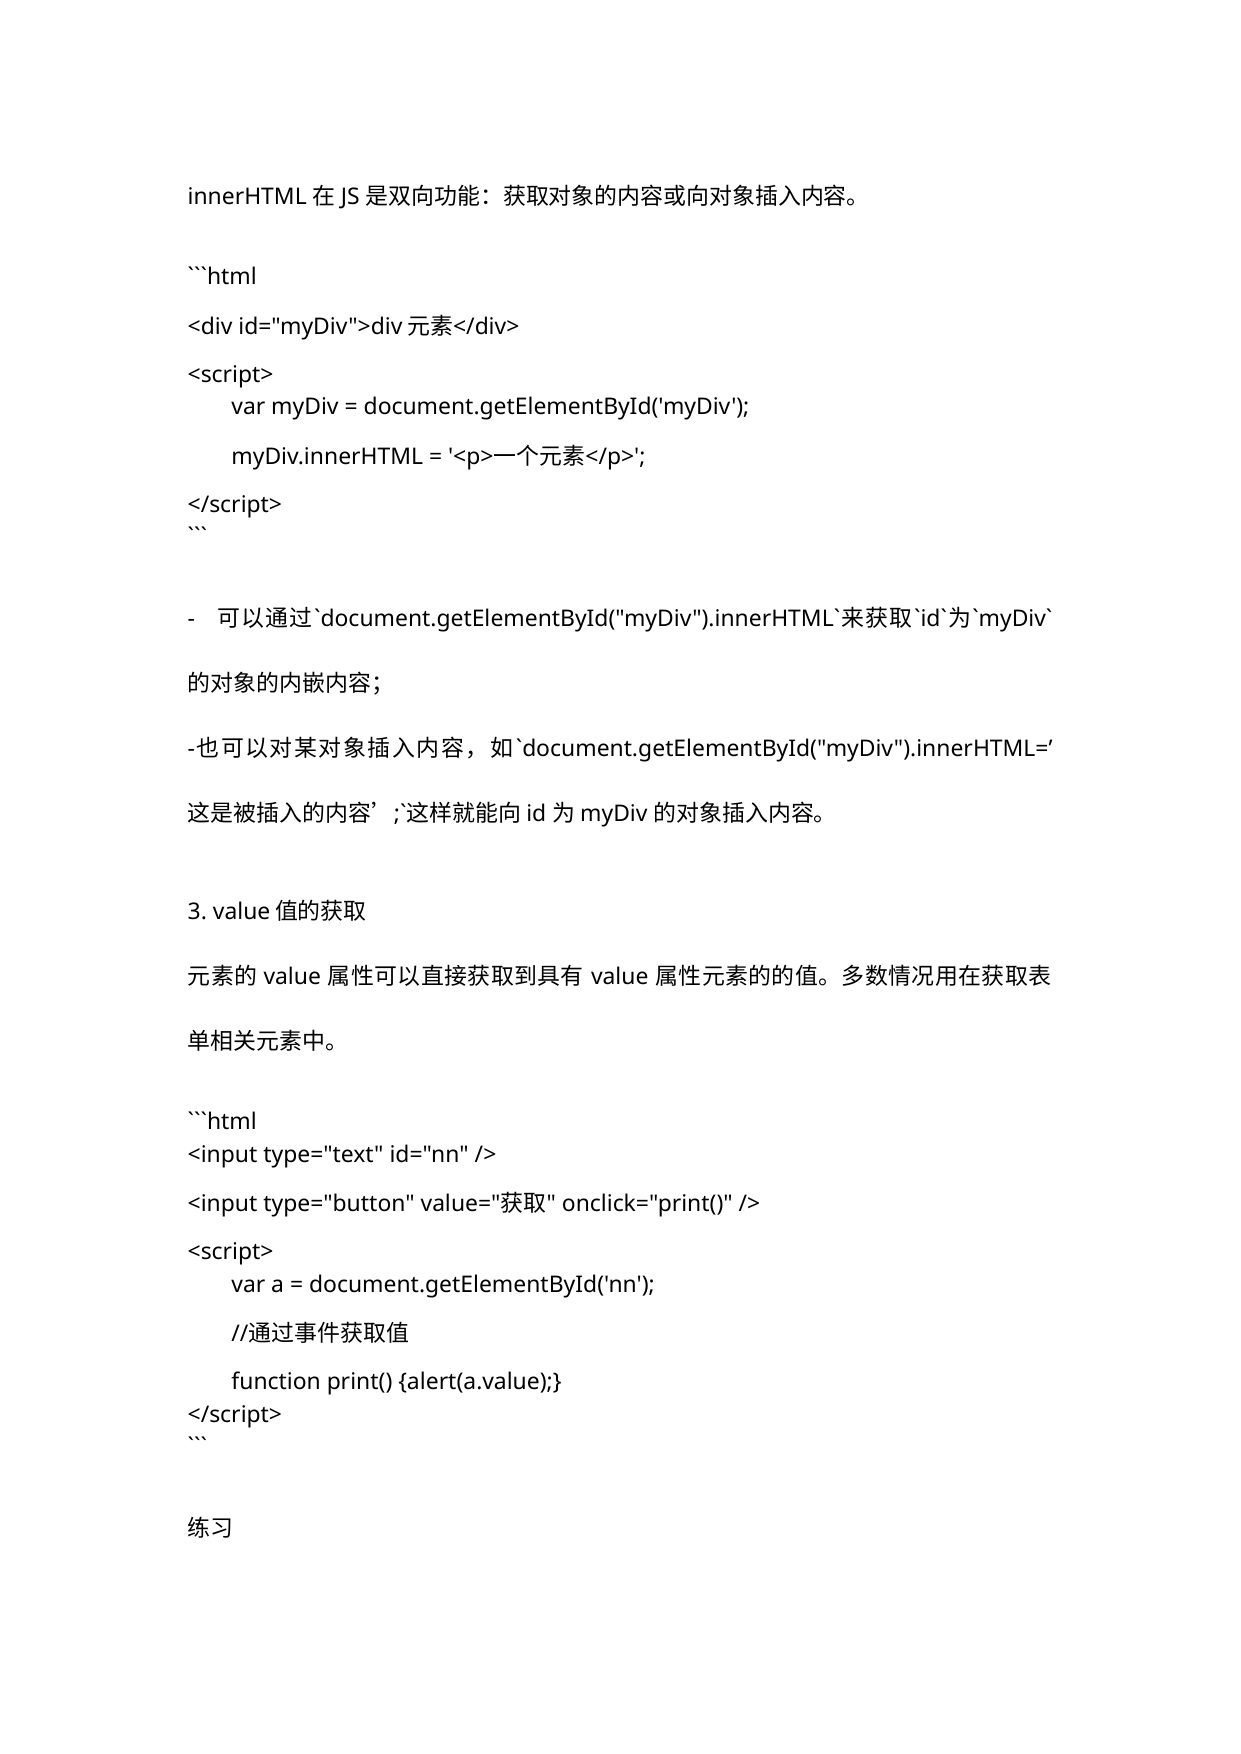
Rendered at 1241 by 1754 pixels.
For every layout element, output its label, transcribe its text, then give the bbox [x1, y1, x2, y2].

text 3. value值的获取 [187, 877, 1053, 942]
text <input type="text" id="nn" /> [187, 1137, 1053, 1169]
text <script> [187, 1234, 1053, 1267]
text ```html [187, 1104, 1053, 1137]
text -也可以对某对象插入内容，如`document.getElementById("myDiv").innerHTML=’这是被插入的内容’;`这样就能向 id 为 myDiv 的对象插入内容。 [187, 714, 1053, 844]
text <div id="myDiv">div元素</div> [187, 292, 1053, 357]
text //通过事件获取值 [187, 1299, 1053, 1364]
text - 可以通过`document.getElementById("myDiv").innerHTML`来获取`id`为`myDiv`的对象的内嵌内容； [187, 584, 1053, 714]
text innerHTML 在 JS 是双向功能：获取对象的内容或向对象插入内容。 [187, 162, 1053, 227]
text ``` [187, 1429, 1053, 1462]
text var a = document.getElementById('nn'); [187, 1267, 1053, 1299]
text </script> [187, 1397, 1053, 1429]
text <input type="button" value="获取" οnclick="print()" /> [187, 1169, 1053, 1234]
text </script> [187, 487, 1053, 519]
text 元素的 value 属性可以直接获取到具有 value 属性元素的的值。多数情况用在获取表单相关元素中。 [187, 942, 1053, 1072]
text ``` [187, 519, 1053, 552]
text function print() {alert(a.value);} [187, 1364, 1053, 1397]
text var myDiv = document.getElementById('myDiv'); [187, 389, 1053, 422]
text myDiv.innerHTML = '<p>一个元素</p>'; [187, 422, 1053, 487]
text ```html [187, 259, 1053, 292]
text 练习 [187, 1494, 1053, 1559]
text <script> [187, 357, 1053, 389]
